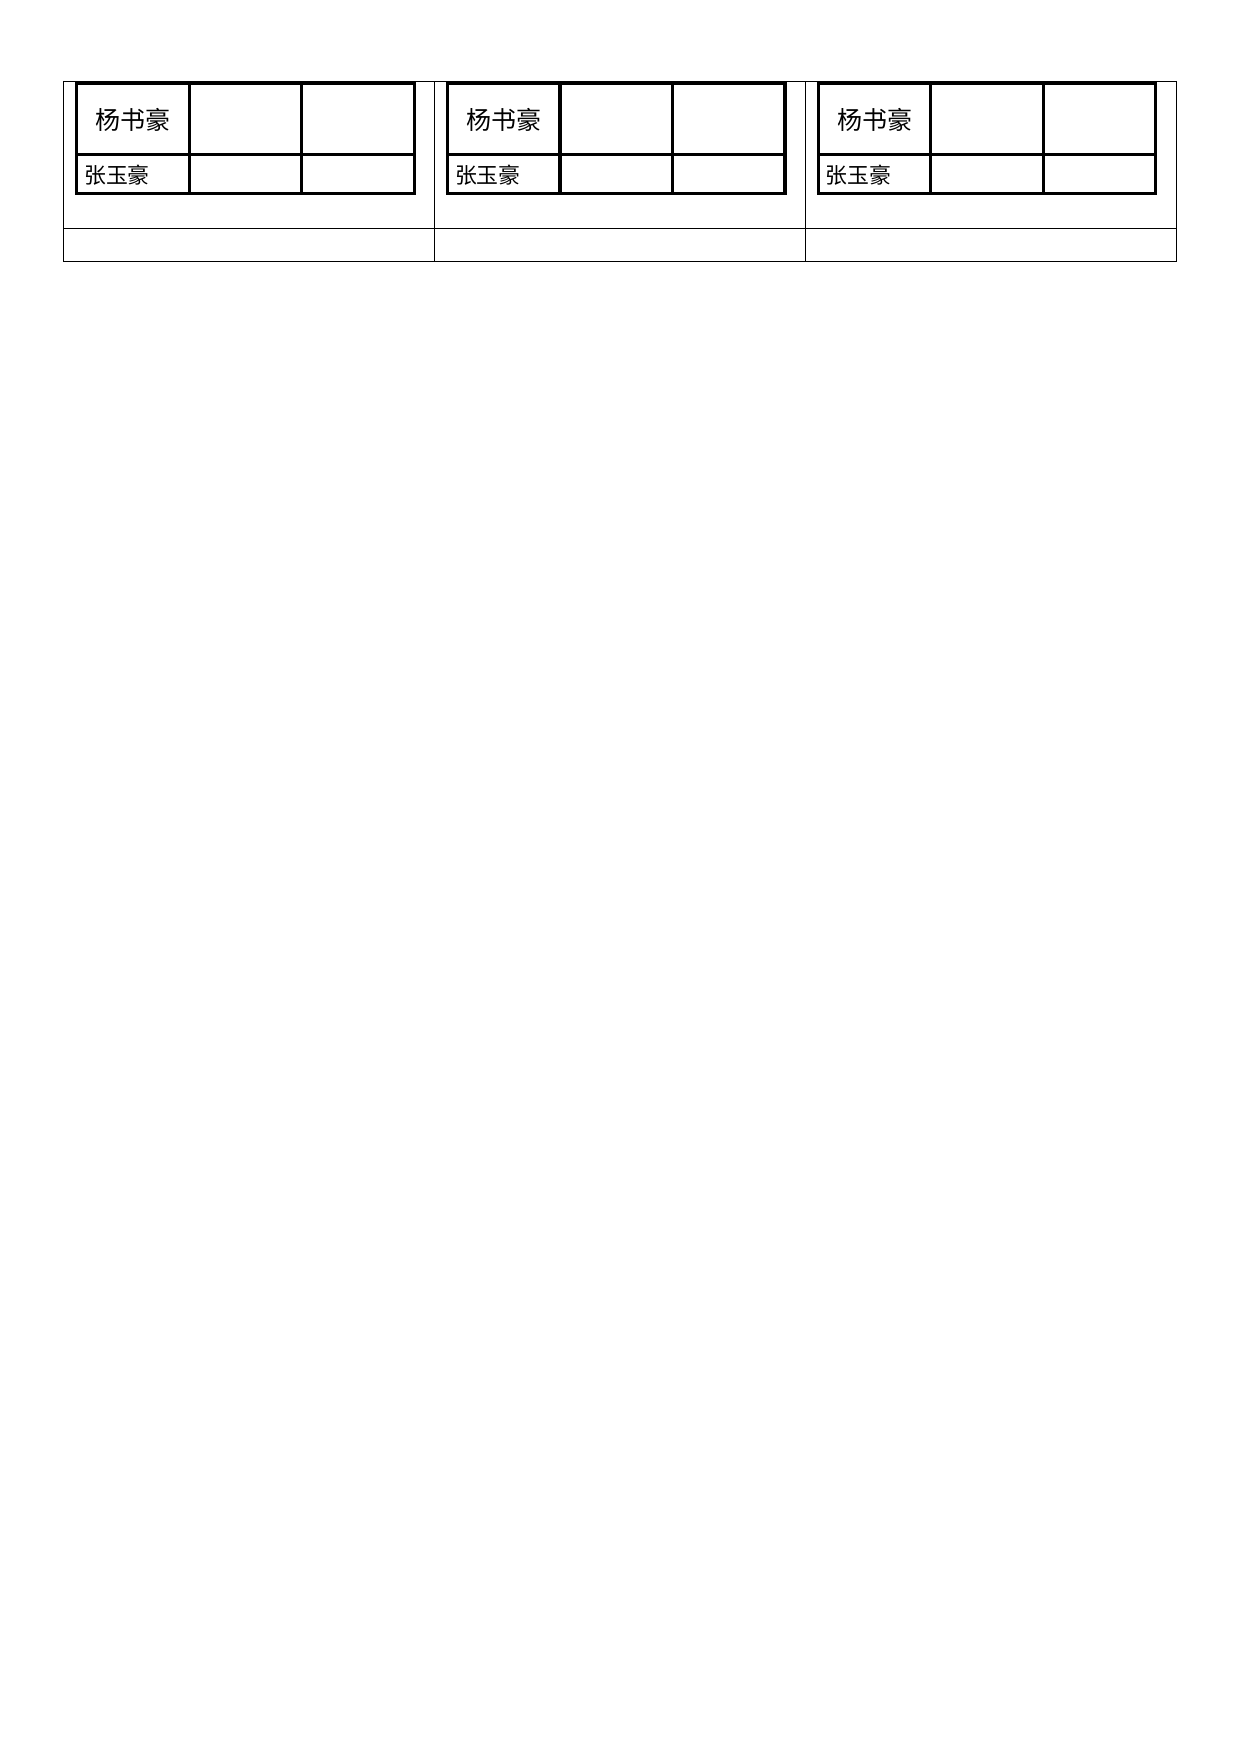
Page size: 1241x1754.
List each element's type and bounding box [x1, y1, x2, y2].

table_cell [435, 229, 805, 261]
table_cell [64, 229, 434, 261]
table_cell [806, 82, 1176, 227]
table_cell [64, 82, 434, 227]
table_cell [806, 229, 1176, 261]
table_cell [435, 82, 805, 227]
